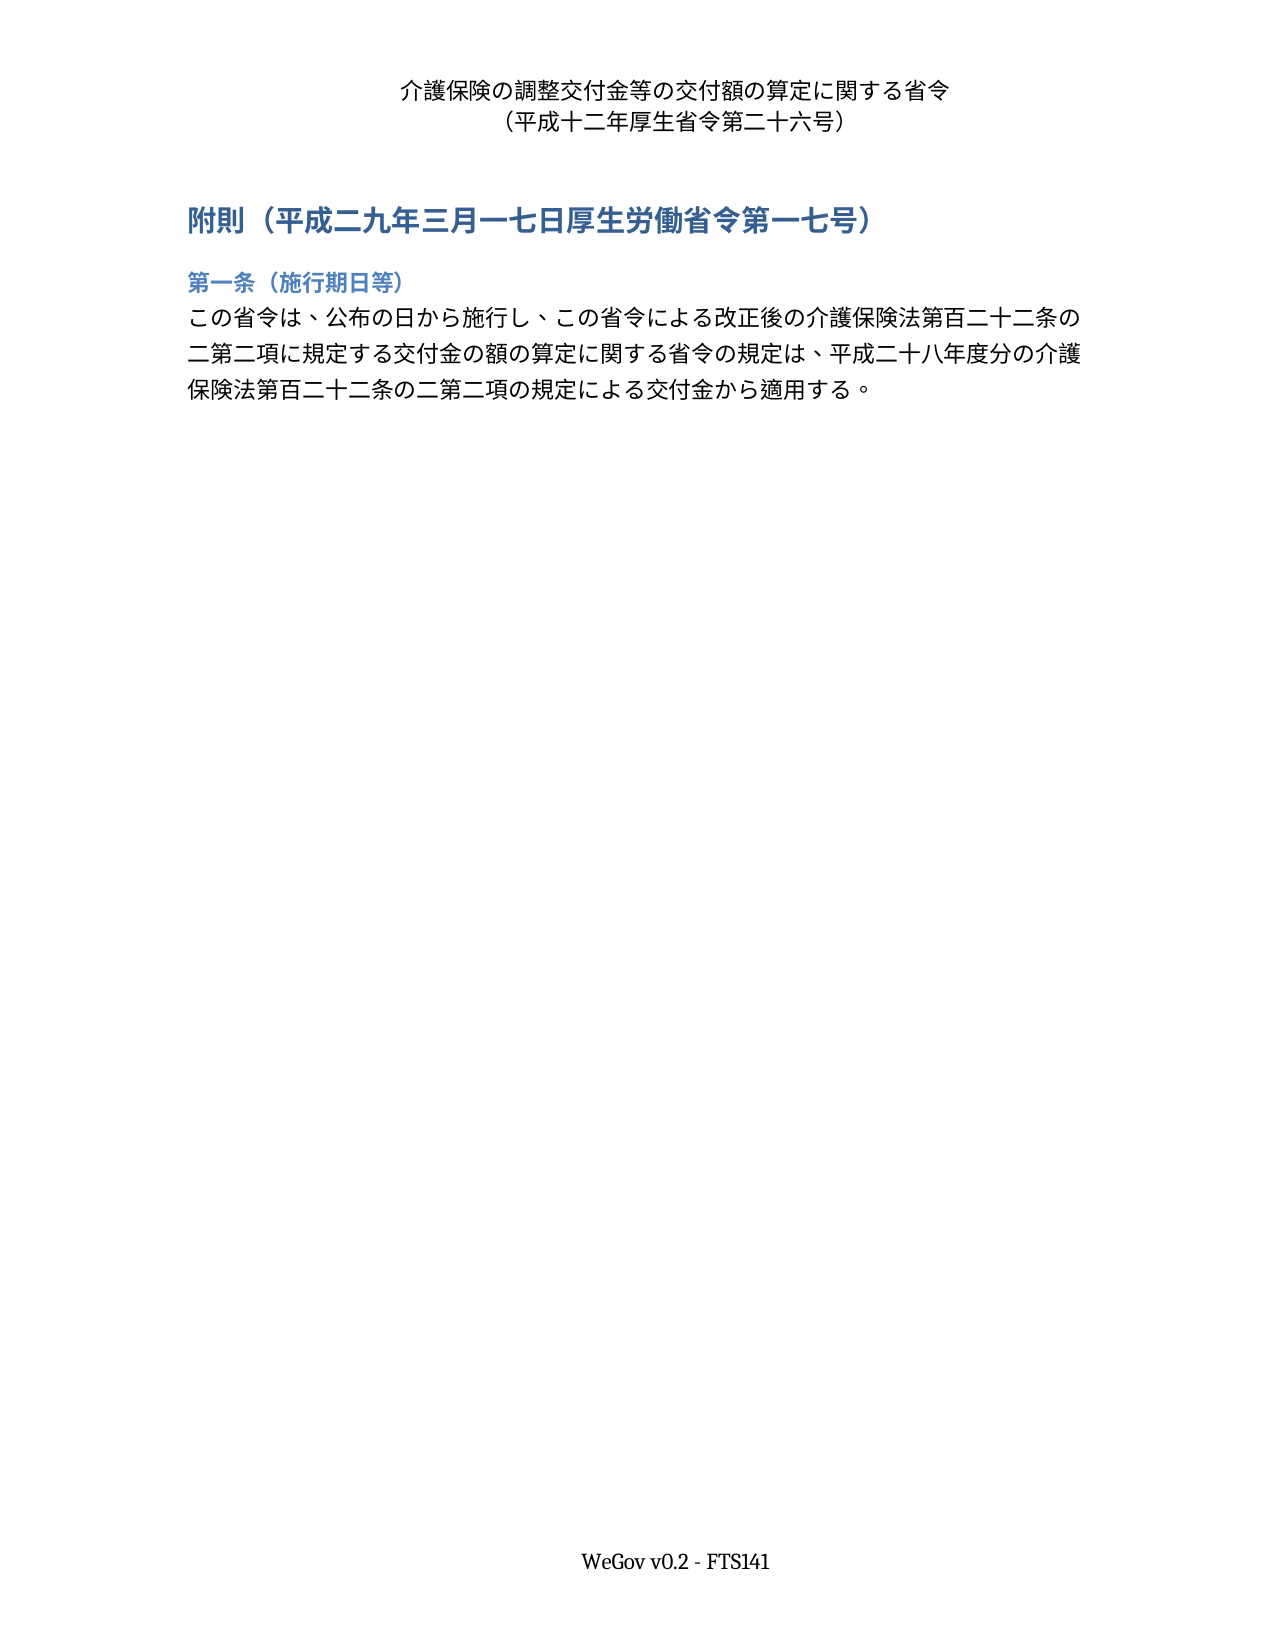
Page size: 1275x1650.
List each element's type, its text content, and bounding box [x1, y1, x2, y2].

text この省令は、公布の日から施行し、この省令による改正後の介護保険法第百二十二条の二第二項に規定する交付金の額の算定に関する省令の規定は、平成二十八年度分の介護保険法第百二十二条の二第二項の規定による交付金から適用する。 [187, 302, 1087, 406]
subtitle 附則（平成二九年三月一七日厚生労働省令第一七号） [187, 200, 1087, 240]
subtitle 第一条（施行期日等） [187, 266, 1087, 298]
